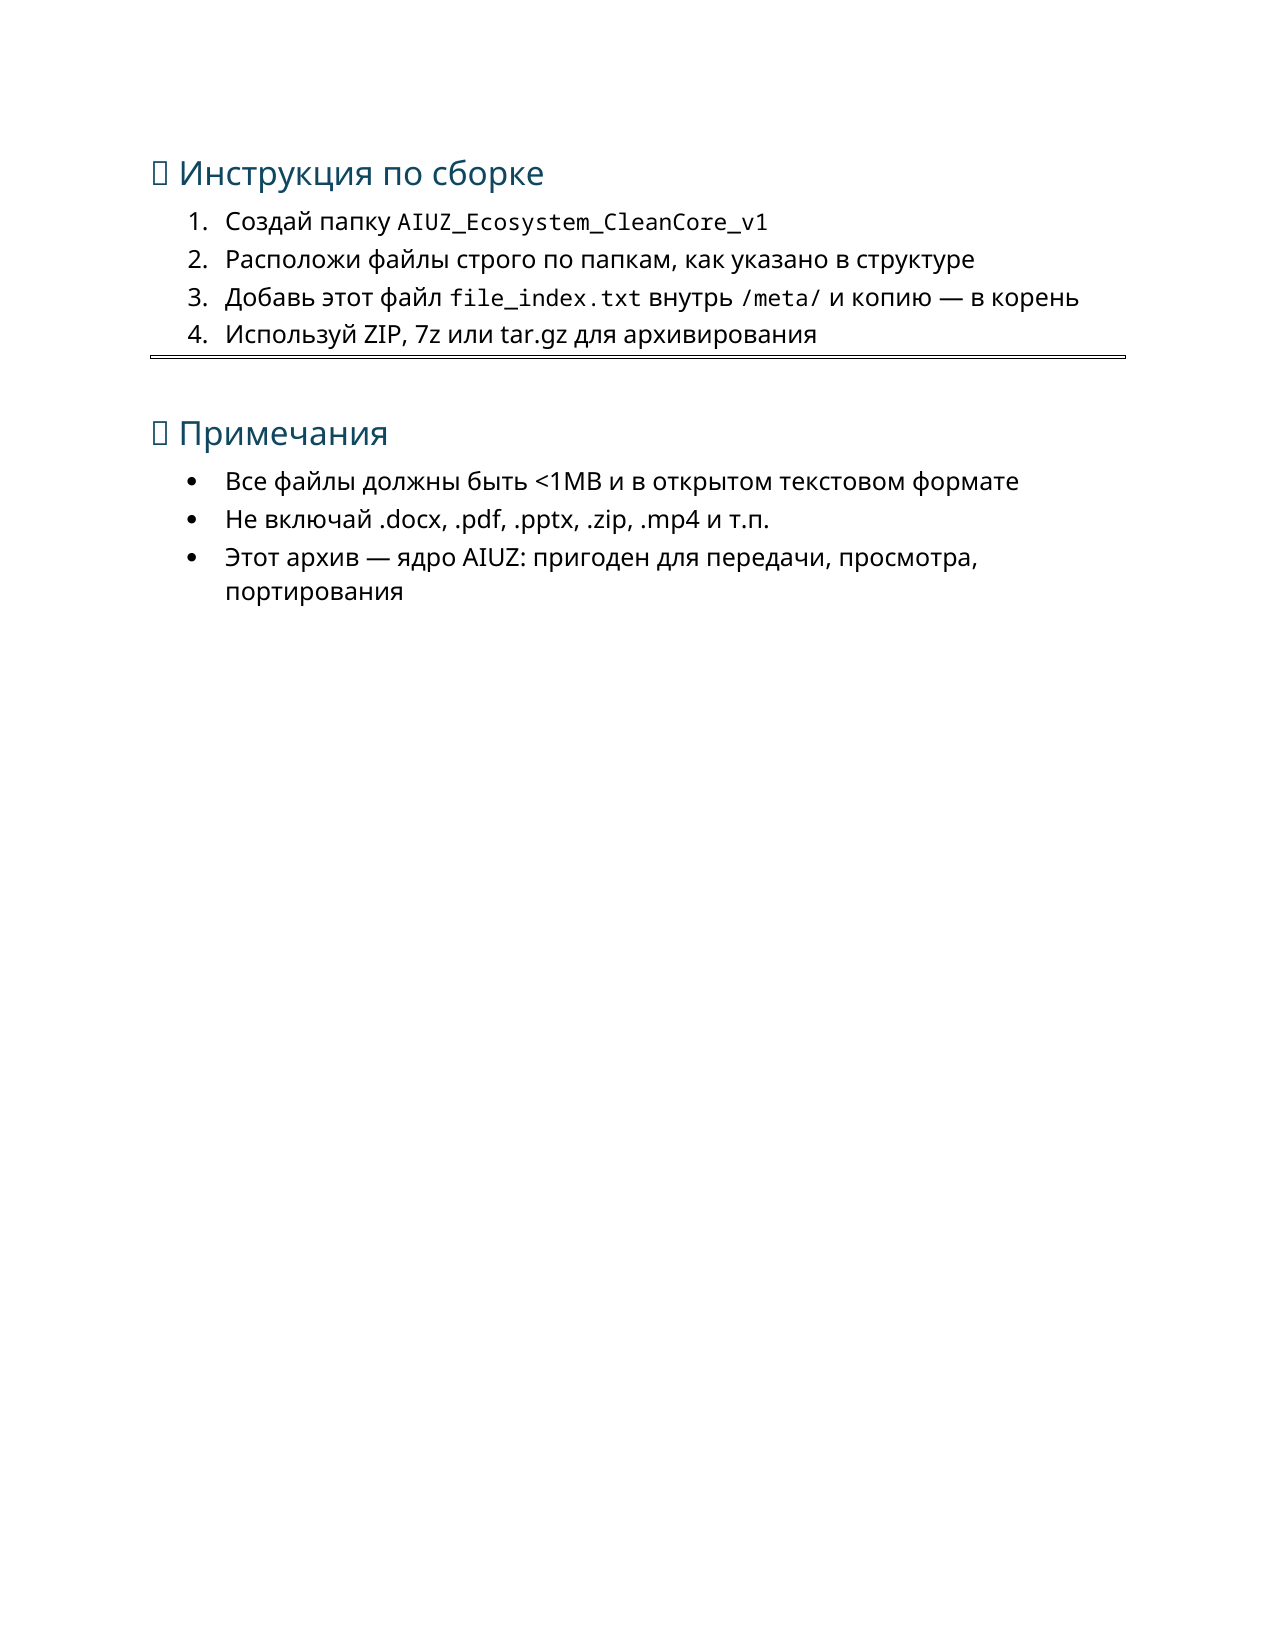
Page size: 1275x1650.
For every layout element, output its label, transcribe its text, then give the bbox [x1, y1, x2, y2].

list Используй ZIP, 7z или tar.gz для архивирования [187, 317, 1125, 351]
list Этот архив — ядро AIUZ: пригоден для передачи, просмотра, портирования [187, 539, 1125, 607]
subtitle 🧾 Примечания [150, 410, 1125, 455]
list Создай папку AIUZ_Ecosystem_CleanCore_v1 [187, 204, 1125, 238]
subtitle 📂 Инструкция по сборке [150, 150, 1125, 195]
list Добавь этот файл file_index.txt внутрь /meta/ и копию — в корень [187, 279, 1125, 313]
list Расположи файлы строго по папкам, как указано в структуре [187, 242, 1125, 276]
list Все файлы должны быть <1MB и в открытом текстовом формате [187, 464, 1125, 498]
list Не включай .docx, .pdf, .pptx, .zip, .mp4 и т.п. [187, 501, 1125, 536]
